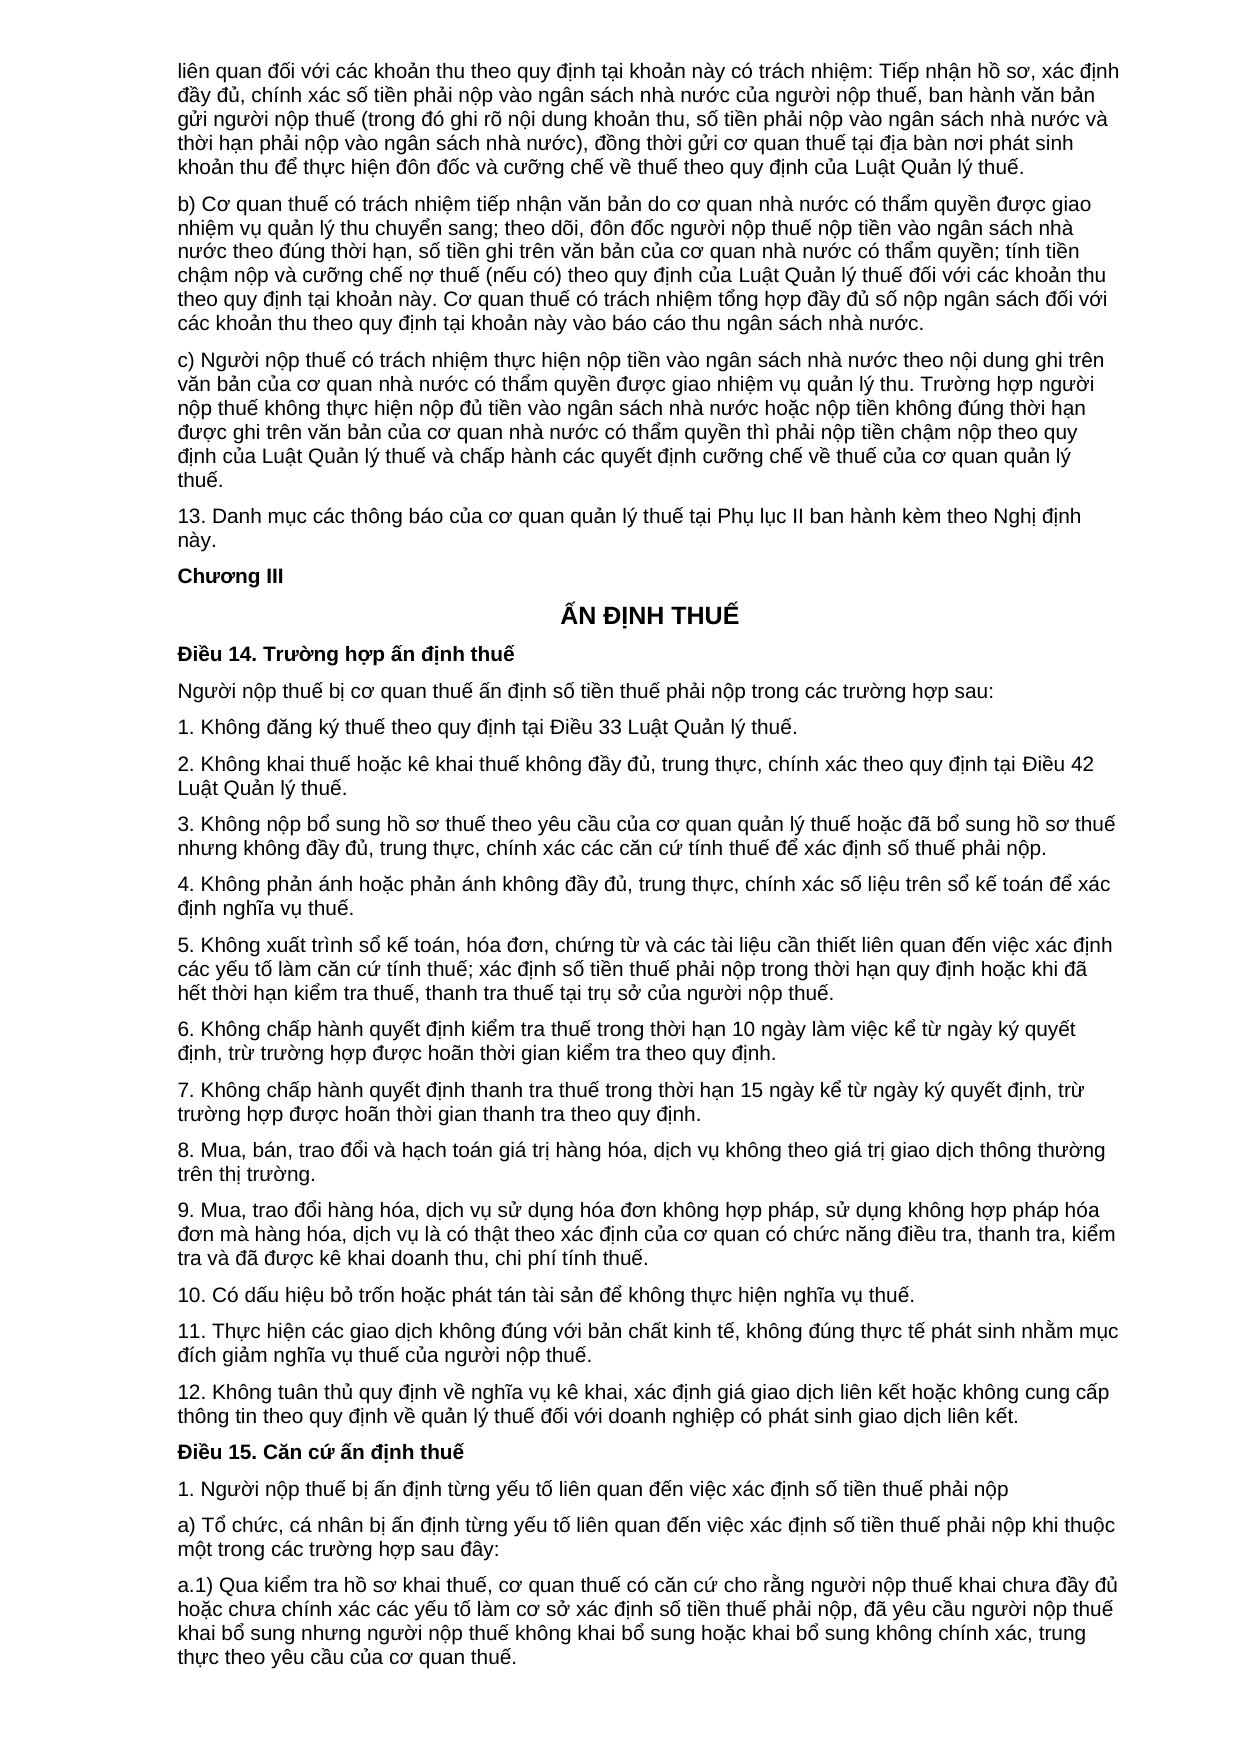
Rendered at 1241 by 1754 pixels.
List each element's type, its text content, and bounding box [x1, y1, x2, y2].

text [177, 59, 1122, 179]
text Chương III [177, 564, 1122, 588]
text 10. Có dấu hiệu bỏ trốn hoặc phát tán tài sản để không thực hiện nghĩa vụ thuế. [177, 1283, 1122, 1307]
text 9. Mua, trao đổi hàng hóa, dịch vụ sử dụng hóa đơn không hợp pháp, sử dụng không hợp pháp hóa đơn mà hàng hóa, dịch vụ là có thật theo xác định của cơ quan có chức năng điều tra, thanh tra, kiểm tra và đã được kê khai doanh thu, chi phí tính thuế. [177, 1198, 1122, 1270]
text a.1) Qua kiểm tra hồ sơ khai thuế, cơ quan thuế có căn cứ cho rằng người nộp thuế khai chưa đầy đủ hoặc chưa chính xác các yếu tố làm cơ sở xác định số tiền thuế phải nộp, đã yêu cầu người nộp thuế khai bổ sung nhưng người nộp thuế không khai bổ sung hoặc khai bổ sung không chính xác, trung thực theo yêu cầu của cơ quan thuế. [177, 1573, 1122, 1669]
text b) Cơ quan thuế có trách nhiệm tiếp nhận văn bản do cơ quan nhà nước có thẩm quyền được giao nhiệm vụ quản lý thu chuyển sang; theo dõi, đôn đốc người nộp thuế nộp tiền vào ngân sách nhà nước theo đúng thời hạn, số tiền ghi trên văn bản của cơ quan nhà nước có thẩm quyền; tính tiền chậm nộp và cưỡng chế nợ thuế (nếu có) theo quy định của Luật Quản lý thuế đối với các khoản thu theo quy định tại khoản này. Cơ quan thuế có trách nhiệm tổng hợp đầy đủ số nộp ngân sách đối với các khoản thu theo quy định tại khoản này vào báo cáo thu ngân sách nhà nước. [177, 191, 1122, 335]
text 12. Không tuân thủ quy định về nghĩa vụ kê khai, xác định giá giao dịch liên kết hoặc không cung cấp thông tin theo quy định về quản lý thuế đối với doanh nghiệp có phát sinh giao dịch liên kết. [177, 1379, 1122, 1427]
text 4. Không phản ánh hoặc phản ánh không đầy đủ, trung thực, chính xác số liệu trên sổ kế toán để xác định nghĩa vụ thuế. [177, 872, 1122, 920]
text a) Tổ chức, cá nhân bị ấn định từng yếu tố liên quan đến việc xác định số tiền thuế phải nộp khi thuộc một trong các trường hợp sau đây: [177, 1513, 1122, 1561]
text 5. Không xuất trình sổ kế toán, hóa đơn, chứng từ và các tài liệu cần thiết liên quan đến việc xác định các yếu tố làm căn cứ tính thuế; xác định số tiền thuế phải nộp trong thời hạn quy định hoặc khi đã hết thời hạn kiểm tra thuế, thanh tra thuế tại trụ sở của người nộp thuế. [177, 933, 1122, 1004]
text Điều 14. Trường hợp ấn định thuế [177, 642, 1122, 666]
text 1. Người nộp thuế bị ấn định từng yếu tố liên quan đến việc xác định số tiền thuế phải nộp [177, 1476, 1122, 1500]
text 8. Mua, bán, trao đổi và hạch toán giá trị hàng hóa, dịch vụ không theo giá trị giao dịch thông thường trên thị trường. [177, 1138, 1122, 1186]
text c) Người nộp thuế có trách nhiệm thực hiện nộp tiền vào ngân sách nhà nước theo nội dung ghi trên văn bản của cơ quan nhà nước có thẩm quyền được giao nhiệm vụ quản lý thu. Trường hợp người nộp thuế không thực hiện nộp đủ tiền vào ngân sách nhà nước hoặc nộp tiền không đúng thời hạn được ghi trên văn bản của cơ quan nhà nước có thẩm quyền thì phải nộp tiền chậm nộp theo quy định của Luật Quản lý thuế và chấp hành các quyết định cưỡng chế về thuế của cơ quan quản lý thuế. [177, 348, 1122, 491]
text 13. Danh mục các thông báo của cơ quan quản lý thuế tại Phụ lục II ban hành kèm theo Nghị định này. [177, 504, 1122, 552]
text 11. Thực hiện các giao dịch không đúng với bản chất kinh tế, không đúng thực tế phát sinh nhằm mục đích giảm nghĩa vụ thuế của người nộp thuế. [177, 1319, 1122, 1367]
text 3. Không nộp bổ sung hồ sơ thuế theo yêu cầu của cơ quan quản lý thuế hoặc đã bổ sung hồ sơ thuế nhưng không đầy đủ, trung thực, chính xác các căn cứ tính thuế để xác định số thuế phải nộp. [177, 812, 1122, 860]
text 2. Không khai thuế hoặc kê khai thuế không đầy đủ, trung thực, chính xác theo quy định tại Điều 42 Luật Quản lý thuế. [177, 751, 1122, 799]
text 6. Không chấp hành quyết định kiểm tra thuế trong thời hạn 10 ngày làm việc kể từ ngày ký quyết định, trừ trường hợp được hoãn thời gian kiểm tra theo quy định. [177, 1017, 1122, 1065]
text 1. Không đăng ký thuế theo quy định tại Điều 33 Luật Quản lý thuế. [177, 715, 1122, 739]
text Người nộp thuế bị cơ quan thuế ấn định số tiền thuế phải nộp trong các trường hợp sau: [177, 678, 1122, 702]
text Điều 15. Căn cứ ấn định thuế [177, 1440, 1122, 1464]
text 7. Không chấp hành quyết định thanh tra thuế trong thời hạn 15 ngày kể từ ngày ký quyết định, trừ trường hợp được hoãn thời gian thanh tra theo quy định. [177, 1077, 1122, 1125]
text ẤN ĐỊNH THUẾ [177, 601, 1122, 629]
